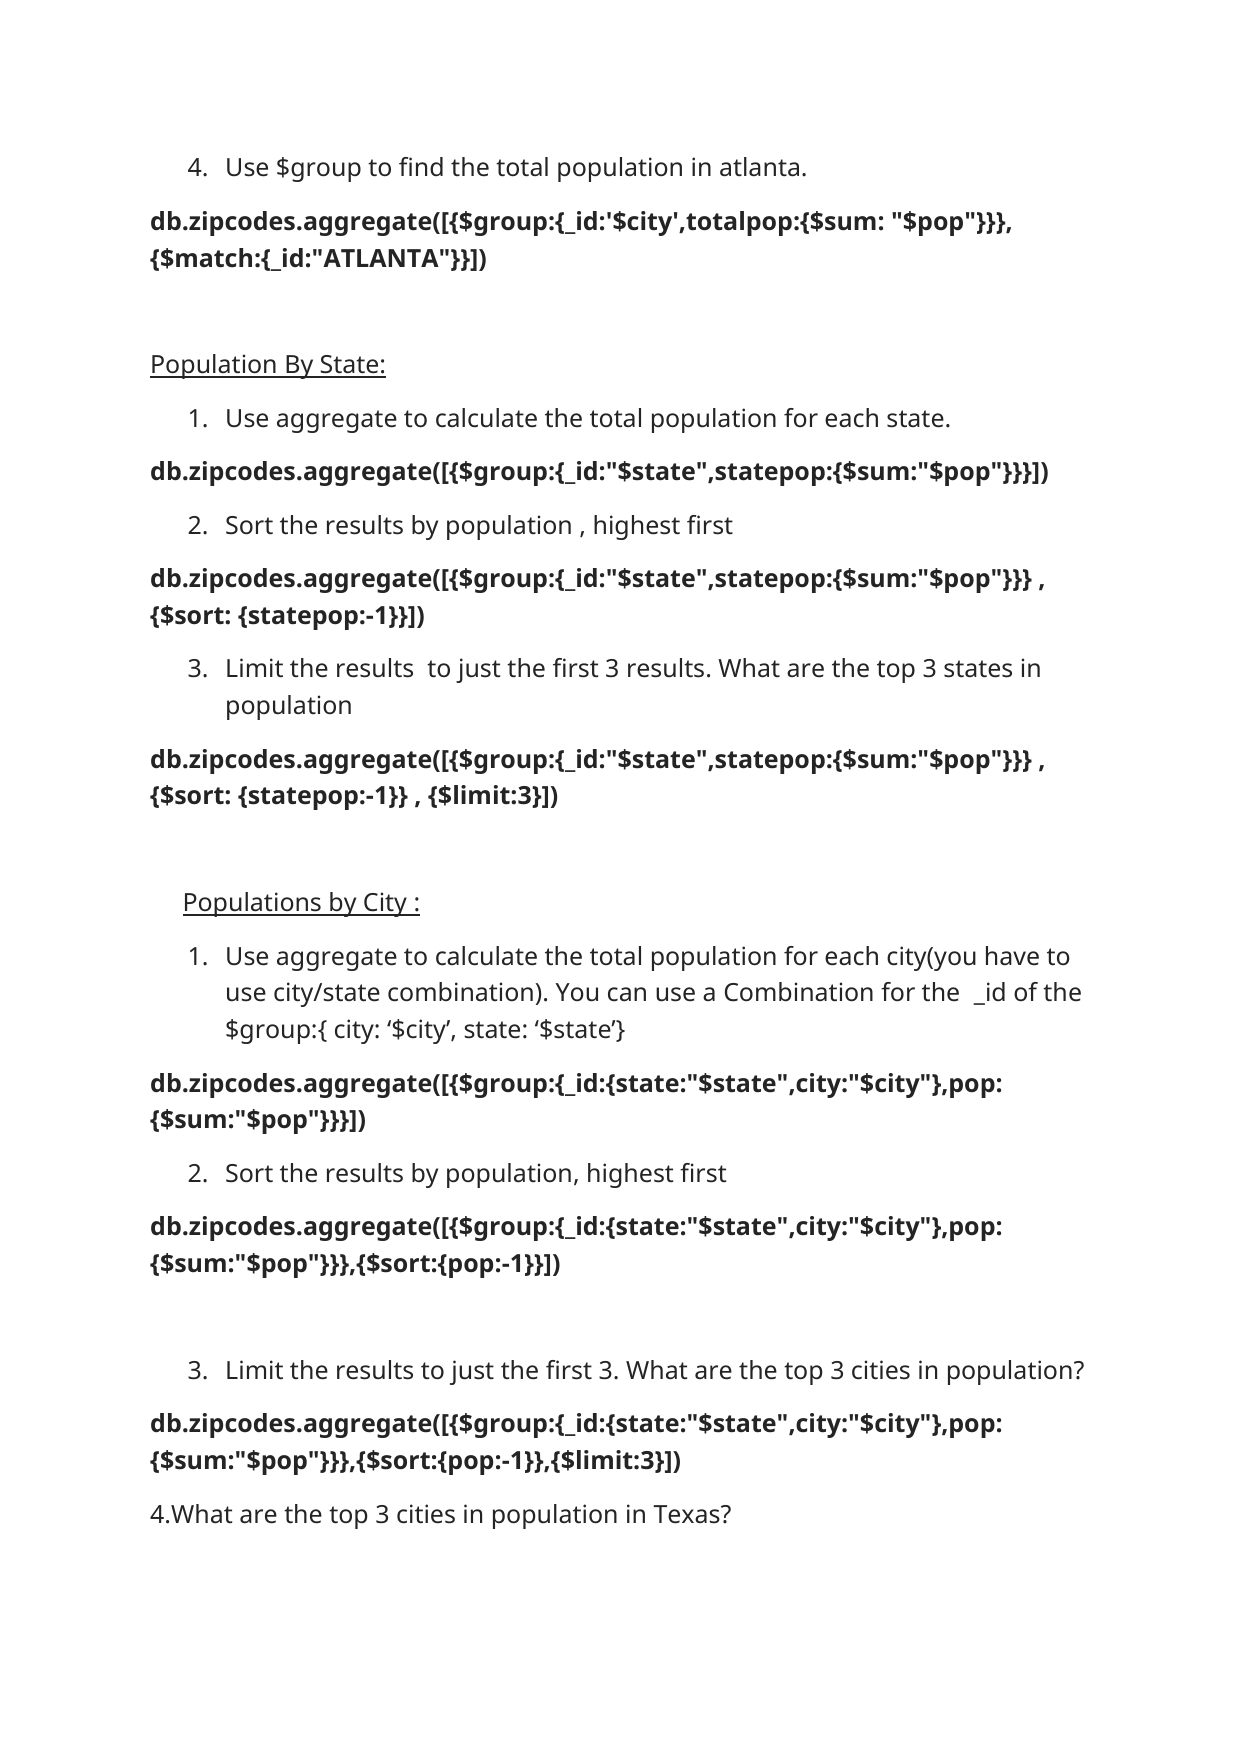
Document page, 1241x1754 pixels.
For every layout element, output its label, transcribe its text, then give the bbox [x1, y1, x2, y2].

list Sort the results by population , highest first [187, 507, 1090, 541]
list Limit the results to just the first 3 results. What are the top 3 states in population [187, 651, 1090, 722]
text 4.What are the top 3 cities in population in Texas? [150, 1496, 1090, 1530]
text Population By State: [150, 347, 1090, 381]
list Use aggregate to calculate the total population for each state. [187, 401, 1090, 434]
list Limit the results to just the first 3. What are the top 3 cities in population? [187, 1353, 1090, 1387]
list Use $group to find the total population in atlanta. [187, 150, 1090, 184]
list Use aggregate to calculate the total population for each city(you have to use city/state combination). You can use a Combination for the _id of the $group:{ city: ‘$city’, state: ‘$state’} [187, 938, 1090, 1046]
text db.zipcodes.aggregate([{$group:{_id:'$city',totalpop:{$sum: "$pop"}}},{$match:{_id:"ATLANTA"}}]) [150, 203, 1090, 274]
text db.zipcodes.aggregate([{$group:{_id:"$state",statepop:{$sum:"$pop"}}} , {$sort: {statepop:-1}}]) [150, 561, 1090, 632]
text db.zipcodes.aggregate([{$group:{_id:{state:"$state",city:"$city"},pop:{$sum:"$pop"}}},{$sort:{pop:-1}}]) [150, 1209, 1090, 1280]
text db.zipcodes.aggregate([{$group:{_id:{state:"$state",city:"$city"},pop:{$sum:"$pop"}}},{$sort:{pop:-1}},{$limit:3}]) [150, 1406, 1090, 1477]
text db.zipcodes.aggregate([{$group:{_id:"$state",statepop:{$sum:"$pop"}}} , {$sort: {statepop:-1}} , {$limit:3}]) [150, 741, 1090, 812]
list Sort the results by population, highest first [187, 1156, 1090, 1189]
text db.zipcodes.aggregate([{$group:{_id:{state:"$state",city:"$city"},pop:{$sum:"$pop"}}}]) [150, 1065, 1090, 1136]
text db.zipcodes.aggregate([{$group:{_id:"$state",statepop:{$sum:"$pop"}}}]) [150, 454, 1090, 488]
text Populations by City : [150, 885, 1090, 919]
